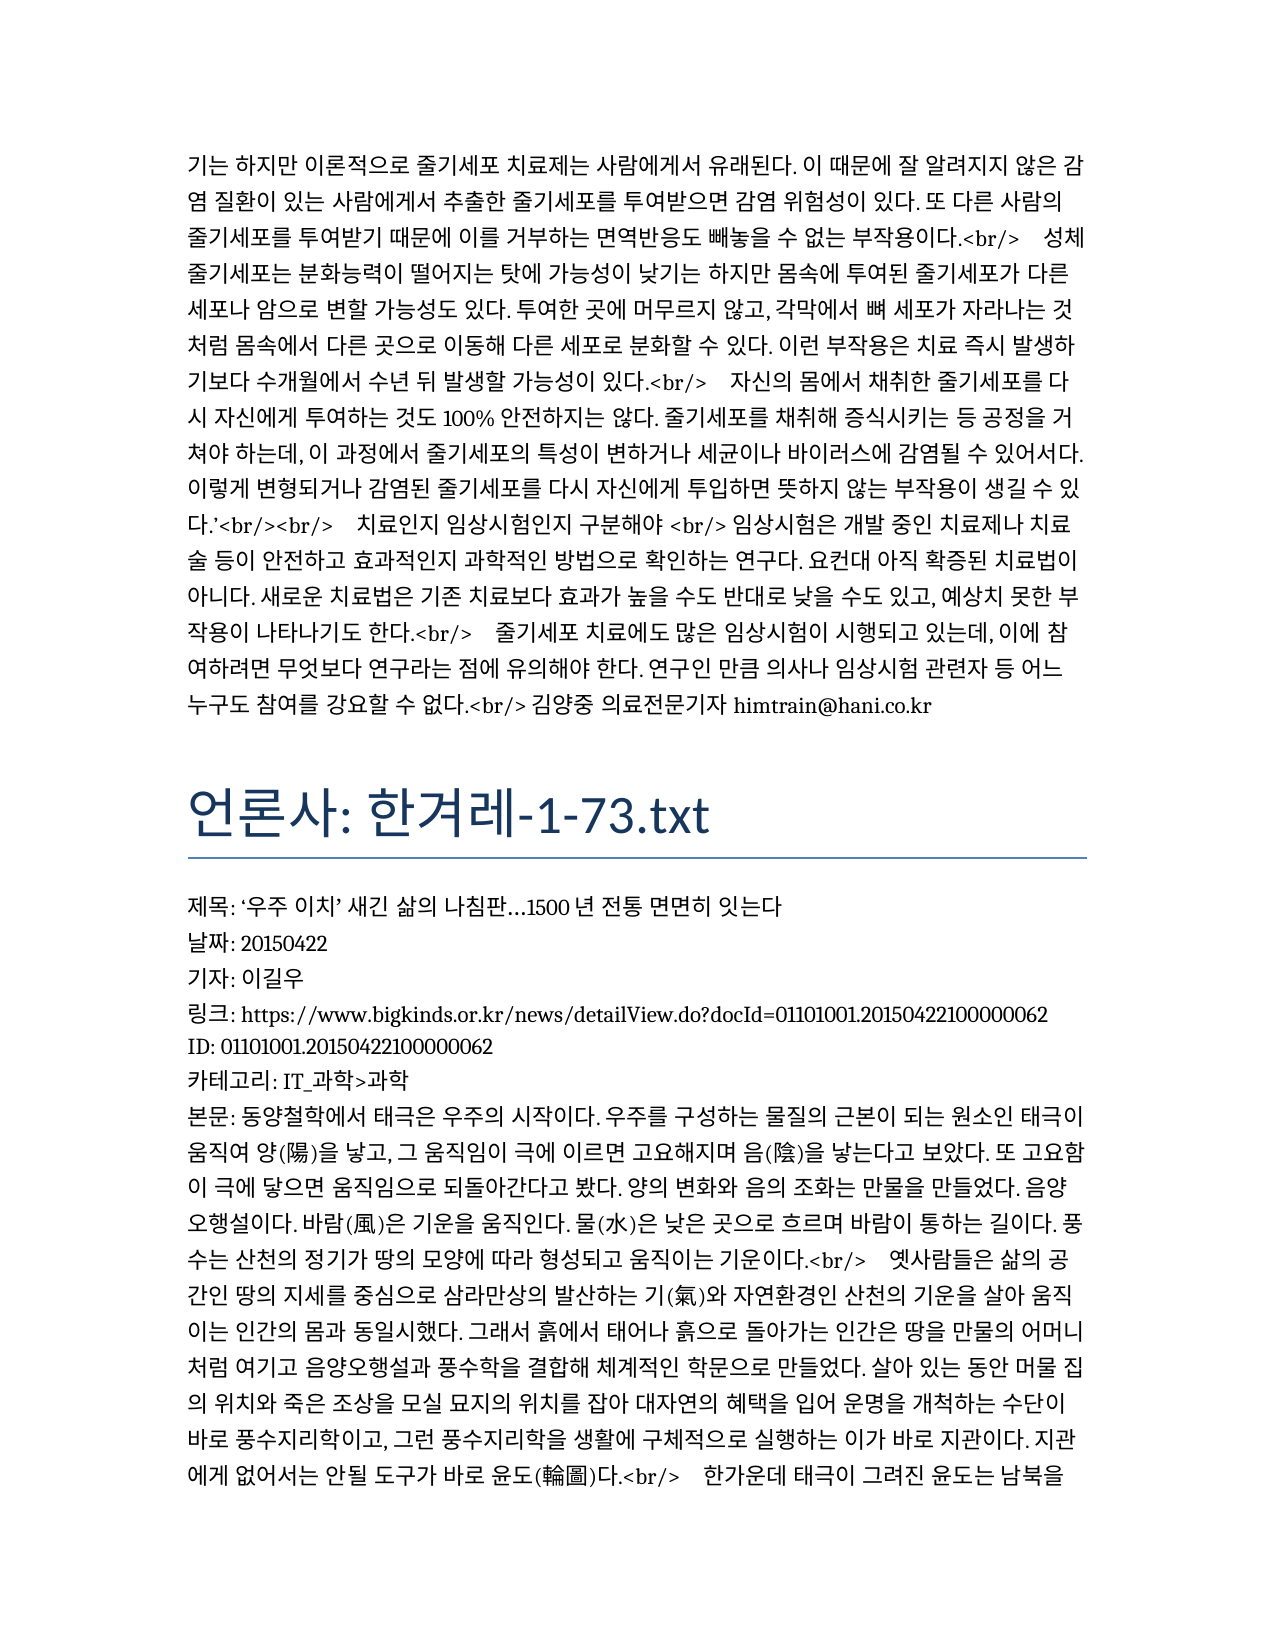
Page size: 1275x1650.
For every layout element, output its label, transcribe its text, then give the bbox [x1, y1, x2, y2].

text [187, 891, 1087, 1491]
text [187, 150, 1087, 751]
title 언론사: 한겨레-1-73.txt [187, 775, 1087, 859]
